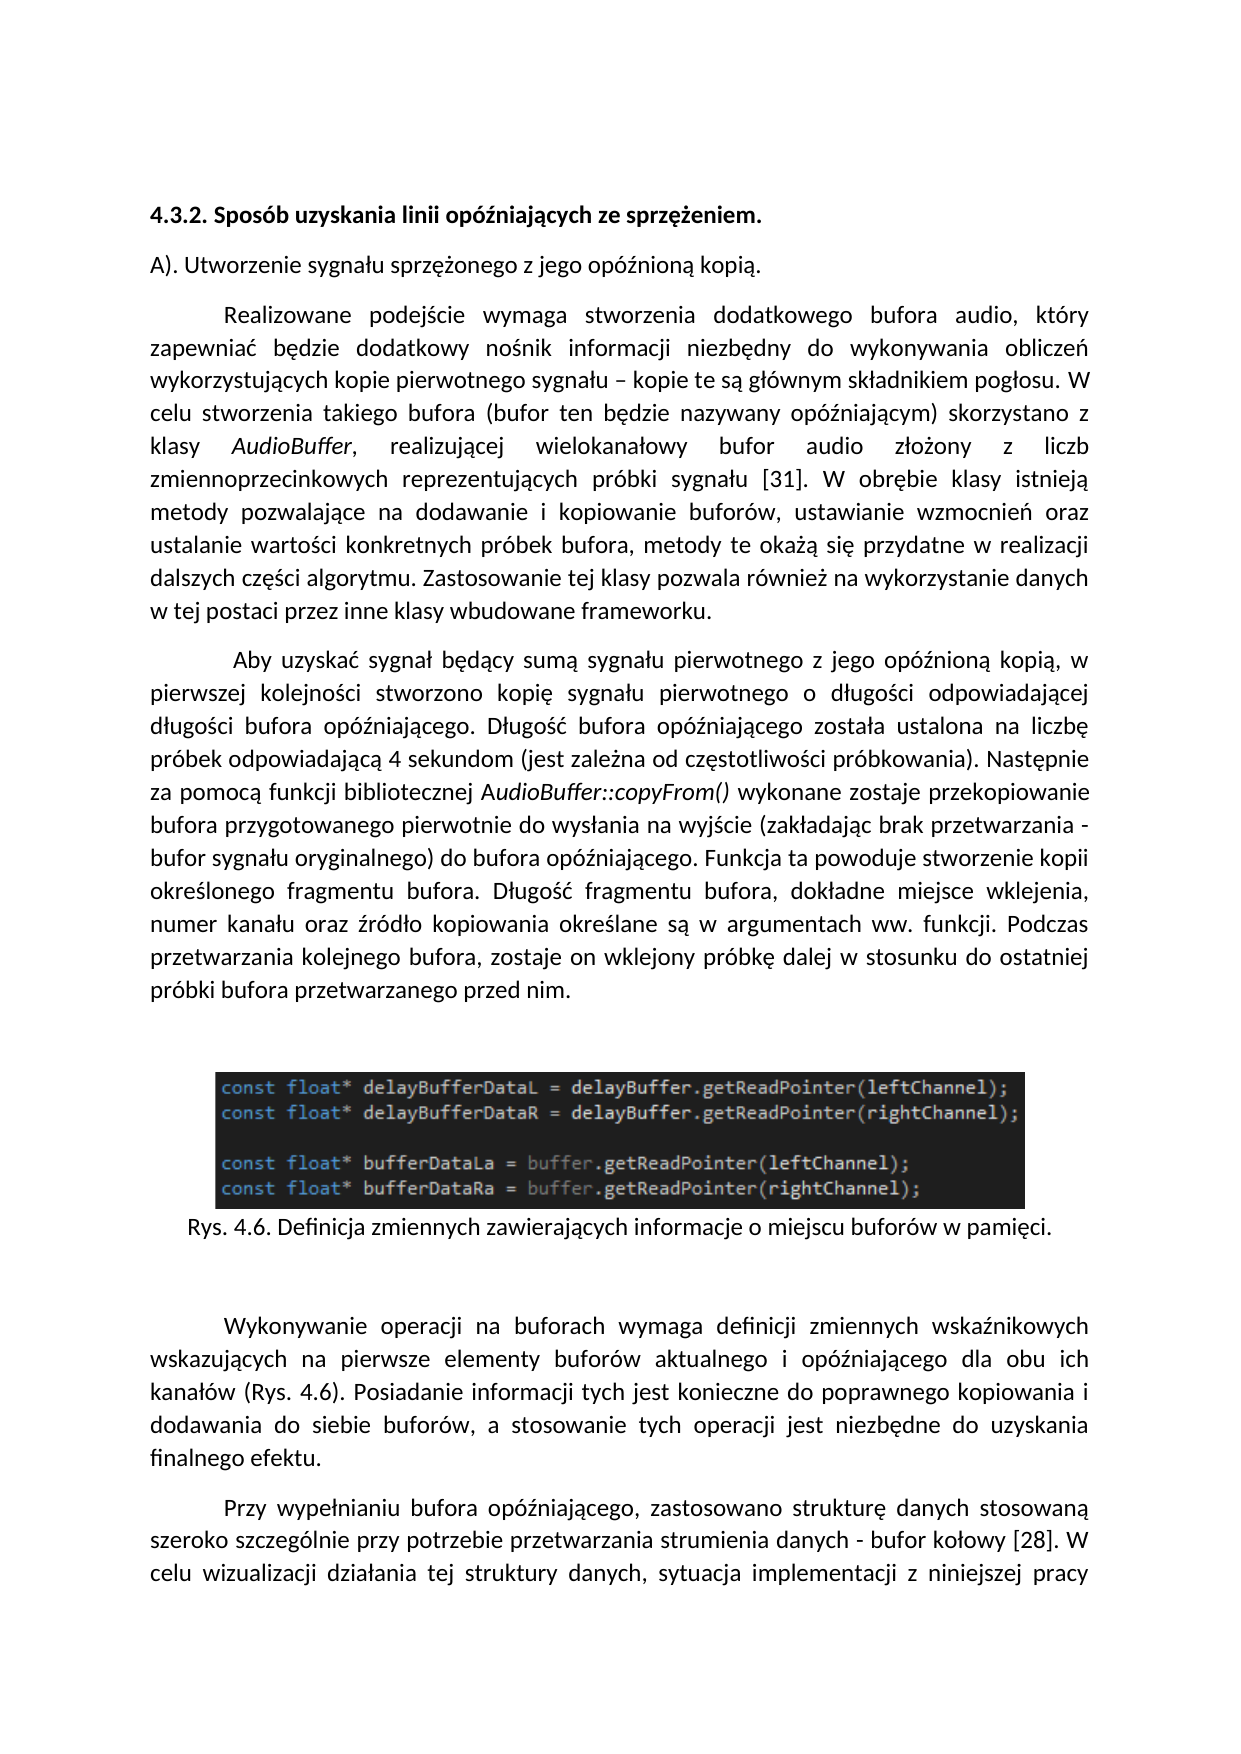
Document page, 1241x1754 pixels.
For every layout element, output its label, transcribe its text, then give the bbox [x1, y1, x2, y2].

text Realizowane podejście wymaga stworzenia dodatkowego bufora audio, który zapewniać będzie dodatkowy nośnik informacji niezbędny do wykonywania obliczeń wykorzystujących kopie pierwotnego sygnału – kopie te są głównym składnikiem pogłosu. W celu stworzenia takiego bufora (bufor ten będzie nazywany opóźniającym) skorzystano z klasy AudioBuffer, realizującej wielokanałowy bufor audio złożony z liczb zmiennoprzecinkowych reprezentujących próbki sygnału [31]. W obrębie klasy istnieją metody pozwalające na dodawanie i kopiowanie buforów, ustawianie wzmocnień oraz ustalanie wartości konkretnych próbek bufora, metody te okażą się przydatne w realizacji dalszych części algorytmu. Zastosowanie tej klasy pozwala również na wykorzystanie danych w tej postaci przez inne klasy wbudowane frameworku. [150, 299, 1090, 626]
text Aby uzyskać sygnał będący sumą sygnału pierwotnego z jego opóźnioną kopią, w pierwszej kolejności stworzono kopię sygnału pierwotnego o długości odpowiadającej długości bufora opóźniającego. Długość bufora opóźniającego została ustalona na liczbę próbek odpowiadającą 4 sekundom (jest zależna od częstotliwości próbkowania). Następnie za pomocą funkcji bibliotecznej AudioBuffer::copyFrom() wykonane zostaje przekopiowanie bufora przygotowanego pierwotnie do wysłania na wyjście (zakładając brak przetwarzania - bufor sygnału oryginalnego) do bufora opóźniającego. Funkcja ta powoduje stworzenie kopii określonego fragmentu bufora. Długość fragmentu bufora, dokładne miejsce wklejenia, numer kanału oraz źródło kopiowania określane są w argumentach ww. funkcji. Podczas przetwarzania kolejnego bufora, zostaje on wklejony próbkę dalej w stosunku do ostatniej próbki bufora przetwarzanego przed nim. [150, 644, 1090, 1004]
text Rys. 4.6. Definicja zmiennych zawierających informacje o miejscu buforów w pamięci. [150, 1073, 1090, 1242]
text A). Utworzenie sygnału sprzężonego z jego opóźnioną kopią. [150, 249, 1090, 280]
text Wykonywanie operacji na buforach wymaga definicji zmiennych wskaźnikowych wskazujących na pierwsze elementy buforów aktualnego i opóźniającego dla obu ich kanałów (Rys. 4.6). Posiadanie informacji tych jest konieczne do poprawnego kopiowania i dodawania do siebie buforów, a stosowanie tych operacji jest niezbędne do uzyskania finalnego efektu. [150, 1310, 1090, 1473]
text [150, 1492, 1090, 1588]
text 4.3.2. Sposób uzyskania linii opóźniających ze sprzężeniem. [150, 199, 1090, 230]
